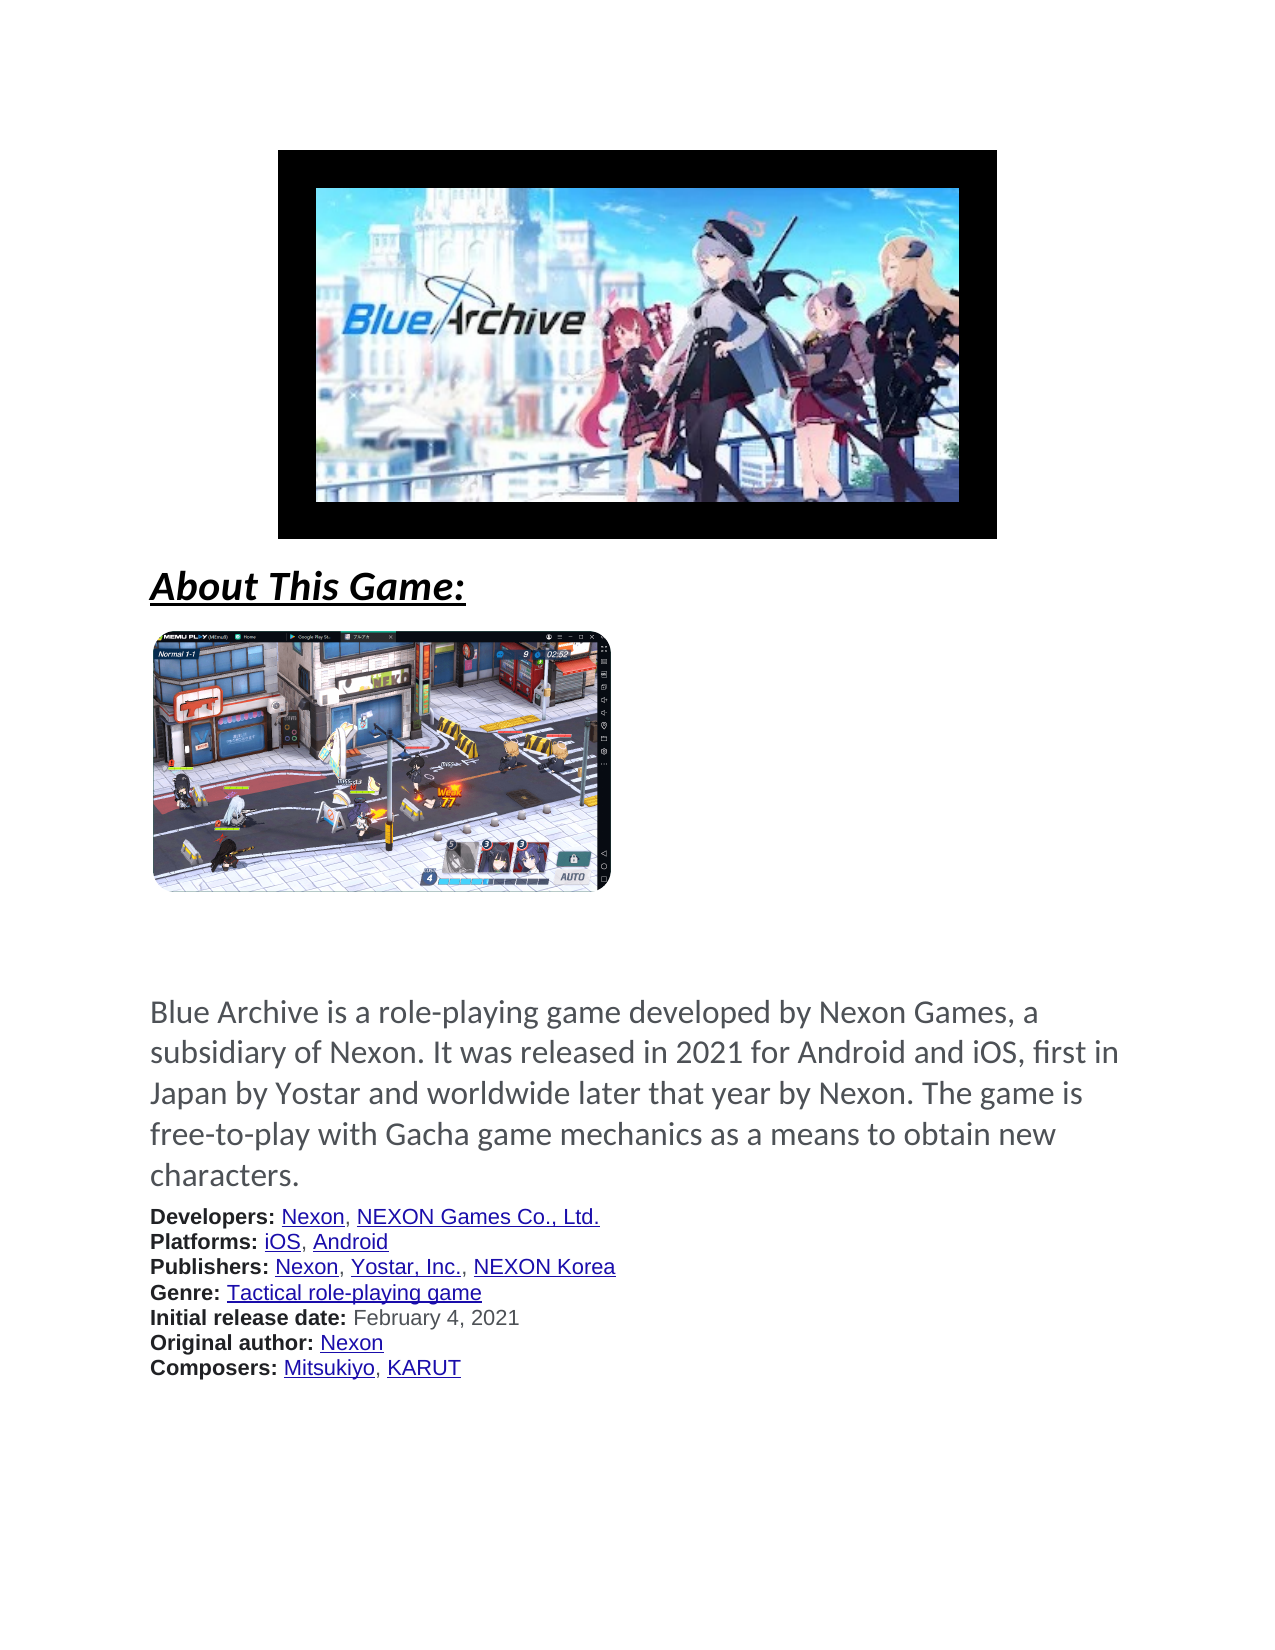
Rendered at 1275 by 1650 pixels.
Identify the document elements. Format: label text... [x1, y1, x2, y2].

text Publishers: Nexon, Yostar, Inc., NEXON Korea [150, 1254, 1125, 1279]
picture [316, 188, 959, 502]
text Genre: Tactical role-playing game [150, 1279, 1125, 1304]
text Original author: Nexon [150, 1330, 1125, 1355]
text Developers: Nexon, NEXON Games Co., Ltd. [150, 1204, 1125, 1229]
text Blue Archive is a role-playing game developed by Nexon Games, a subsidiary of Nexon. It was released in 2021 for Android and iOS, first in Japan by Yostar and worldwide later that year by Nexon. The game is free-to-play with Gacha game mechanics as a means to obtain new characters. [150, 991, 1125, 1194]
text Initial release date: February 4, 2021 [150, 1304, 1125, 1330]
text Platforms: iOS, Android [150, 1229, 1125, 1254]
picture [153, 631, 611, 892]
text Composers: Mitsukiyo, KARUT [150, 1355, 1125, 1380]
text About This Game: [150, 559, 1125, 610]
